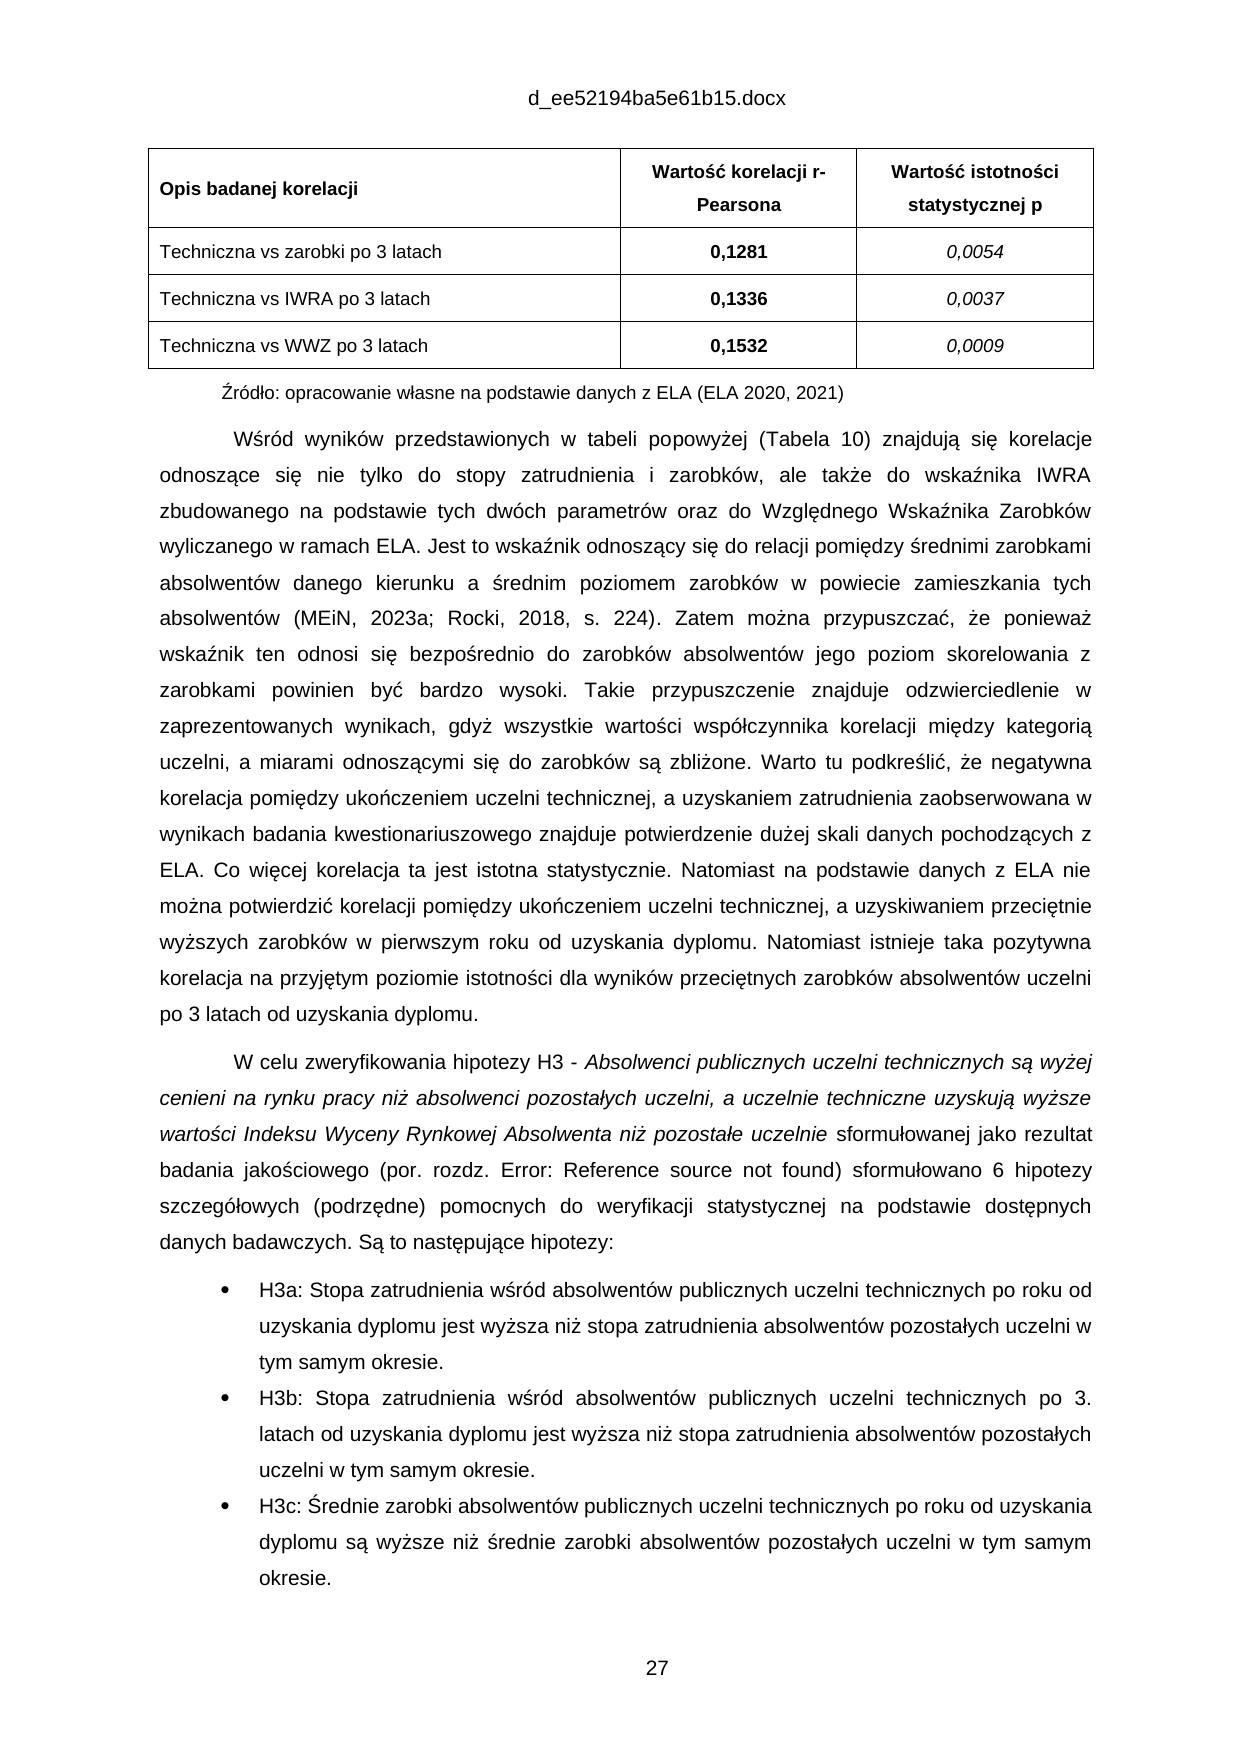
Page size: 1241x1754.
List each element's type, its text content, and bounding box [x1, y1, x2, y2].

list H3b: Stopa zatrudnienia wśród absolwentów publicznych uczelni technicznych po 3. latach od uzyskania dyplomu jest wyższa niż stopa zatrudnienia absolwentów pozostałych uczelni w tym samym okresie. [221, 1386, 1093, 1482]
table_cell 0,1532 [621, 322, 856, 368]
table_cell 0,0054 [857, 228, 1093, 274]
table_cell 0,0037 [857, 275, 1093, 321]
table_cell 0,1281 [621, 228, 856, 274]
table_cell Techniczna vs WWZ po 3 latach [149, 322, 620, 368]
table_header Wartość istotności statystycznej p [857, 149, 1093, 227]
table_header Wartość korelacji r-Pearsona [621, 149, 856, 227]
table_cell 0,0009 [857, 322, 1093, 368]
list H3c: Średnie zarobki absolwentów publicznych uczelni technicznych po roku od uzyskania dyplomu są wyższe niż średnie zarobki absolwentów pozostałych uczelni w tym samym okresie. [221, 1494, 1093, 1590]
table_header Opis badanej korelacji [149, 149, 620, 227]
table_cell Techniczna vs zarobki po 3 latach [149, 228, 620, 274]
text Źródło: opracowanie własne na podstawie danych z ELA (ELA 2020, 2021) [148, 382, 1093, 403]
table_cell 0,1336 [621, 275, 856, 321]
list H3a: Stopa zatrudnienia wśród absolwentów publicznych uczelni technicznych po roku od uzyskania dyplomu jest wyższa niż stopa zatrudnienia absolwentów pozostałych uczelni w tym samym okresie. [221, 1278, 1093, 1374]
table_cell Techniczna vs IWRA po 3 latach [149, 275, 620, 321]
